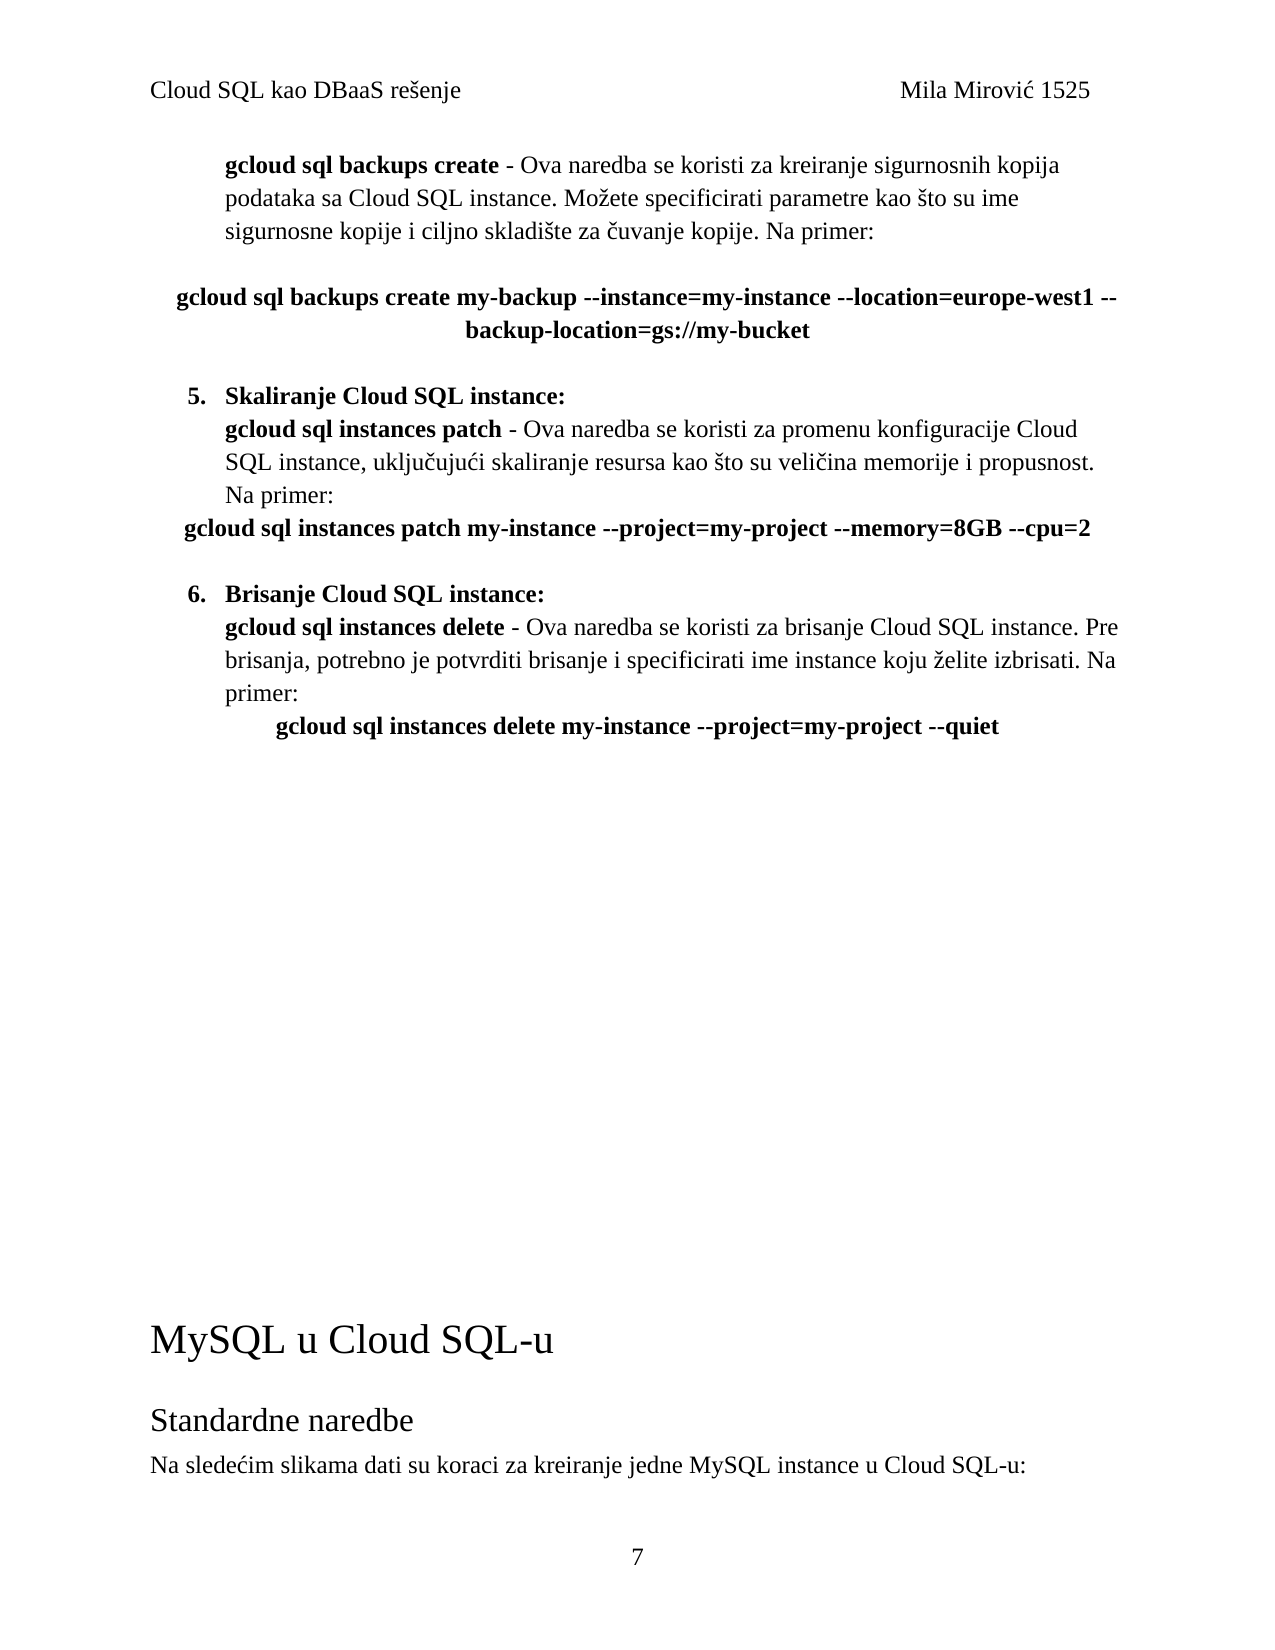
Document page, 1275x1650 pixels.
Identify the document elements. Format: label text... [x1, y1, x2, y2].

subtitle MySQL u Cloud SQL-u [150, 1314, 1125, 1362]
subtitle Standardne naredbe [150, 1400, 1125, 1438]
text gcloud sql instances delete my-instance --project=my-project --quiet [150, 711, 1125, 740]
list Skaliranje Cloud SQL instance: [187, 381, 1125, 410]
text gcloud sql backups create my-backup --instance=my-instance --location=europe-west1 --backup-location=gs://my-bucket [150, 282, 1125, 344]
text gcloud sql instances patch my-instance --project=my-project --memory=8GB --cpu=2 [150, 513, 1125, 542]
text gcloud sql instances delete - Ova naredba se koristi za brisanje Cloud SQL instance. Pre brisanja, potrebno je potvrditi brisanje i specificirati ime instance koju želite izbrisati. Na primer: [225, 612, 1125, 707]
text Na sledećim slikama dati su koraci za kreiranje jedne MySQL instance u Cloud SQL-u: [150, 1451, 1125, 1479]
text gcloud sql instances patch - Ova naredba se koristi za promenu konfiguracije Cloud SQL instance, uključujući skaliranje resursa kao što su veličina memorije i propusnost. Na primer: [225, 414, 1125, 509]
list Brisanje Cloud SQL instance: [187, 579, 1125, 608]
text gcloud sql backups create - Ova naredba se koristi za kreiranje sigurnosnih kopija podataka sa Cloud SQL instance. Možete specificirati parametre kao što su ime sigurnosne kopije i ciljno skladište za čuvanje kopije. Na primer: [225, 150, 1125, 245]
